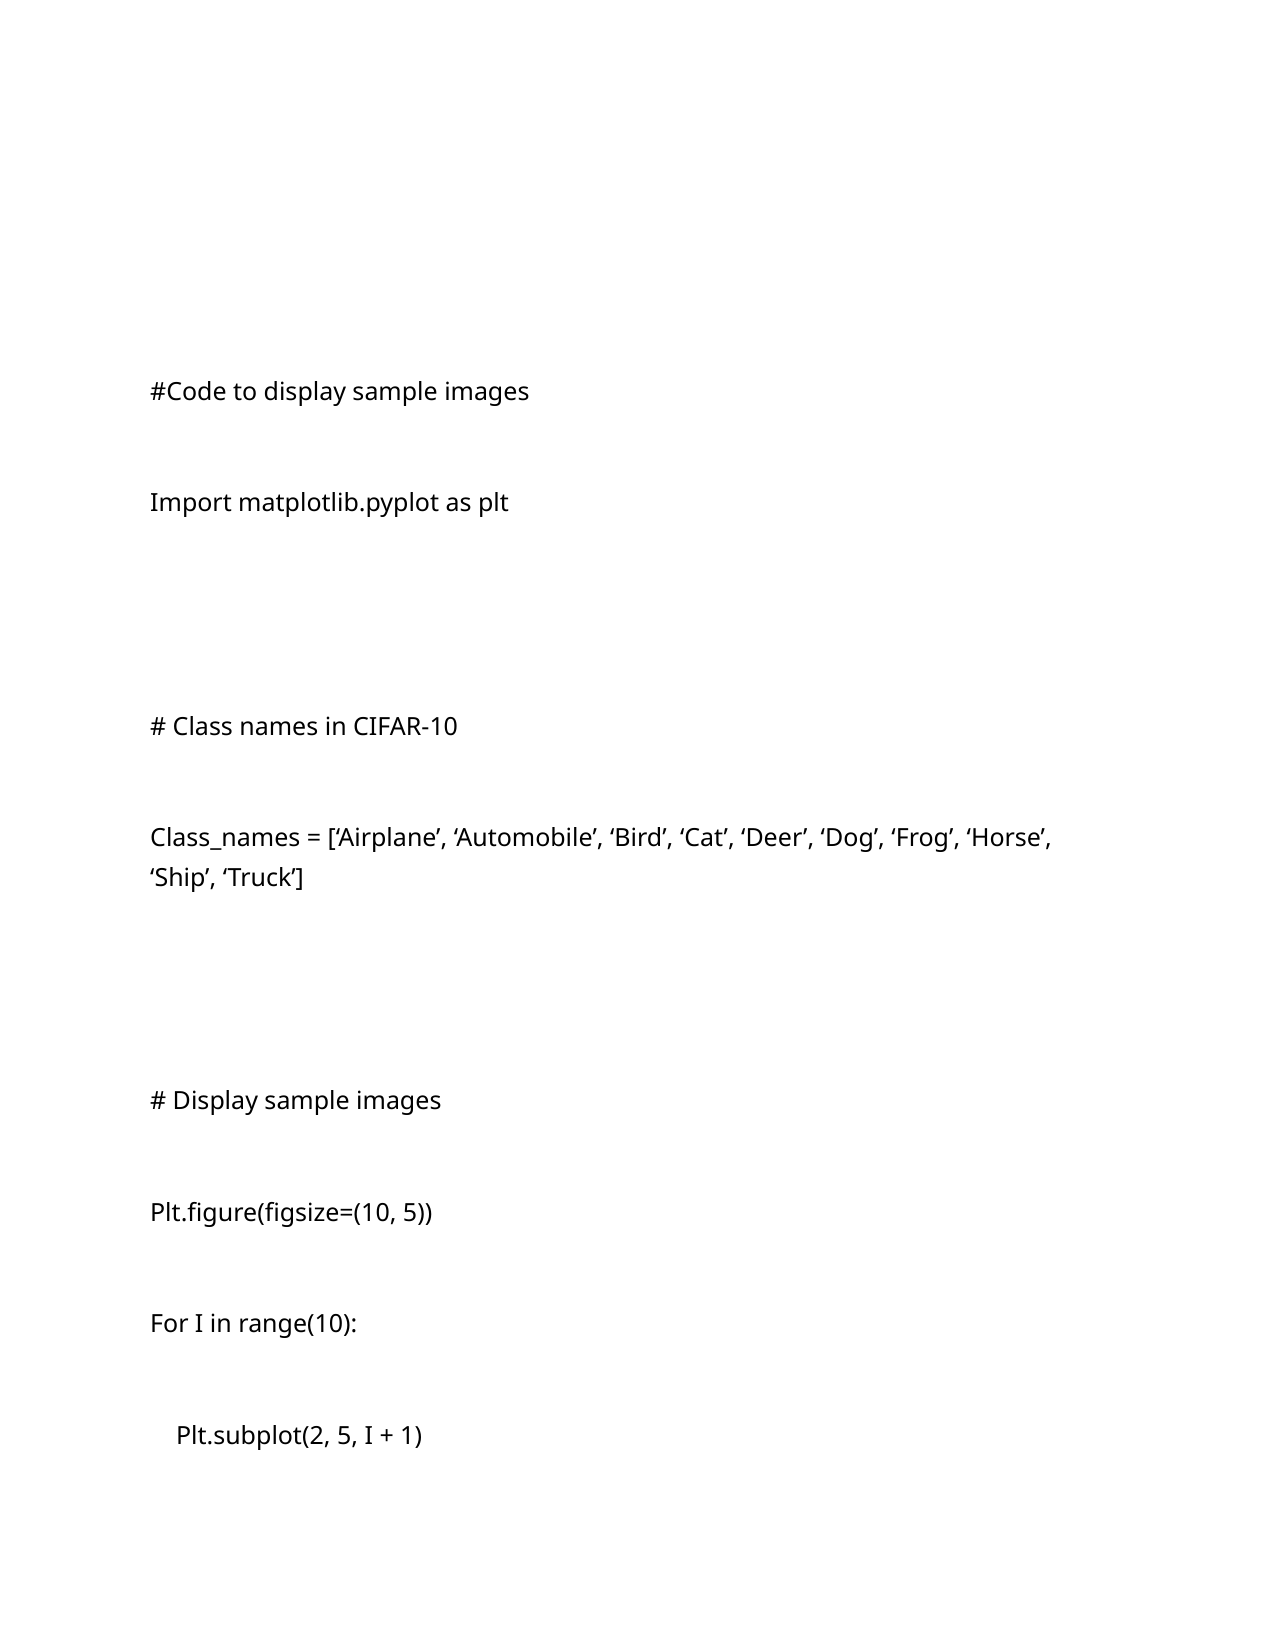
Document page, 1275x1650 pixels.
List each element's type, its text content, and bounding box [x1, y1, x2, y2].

text Plt.figure(figsize=(10, 5)) [150, 1194, 1125, 1228]
text #Code to display sample images [150, 373, 1125, 407]
text Plt.subplot(2, 5, I + 1) [150, 1417, 1125, 1452]
text # Class names in CIFAR-10 [150, 708, 1125, 742]
text # Display sample images [150, 1082, 1125, 1117]
text For I in range(10): [150, 1306, 1125, 1340]
text Import matplotlib.pyplot as plt [150, 485, 1125, 519]
text Class_names = [‘Airplane’, ‘Automobile’, ‘Bird’, ‘Cat’, ‘Deer’, ‘Dog’, ‘Frog’, ‘Horse’, ‘Ship’, ‘Truck’] [150, 820, 1125, 893]
